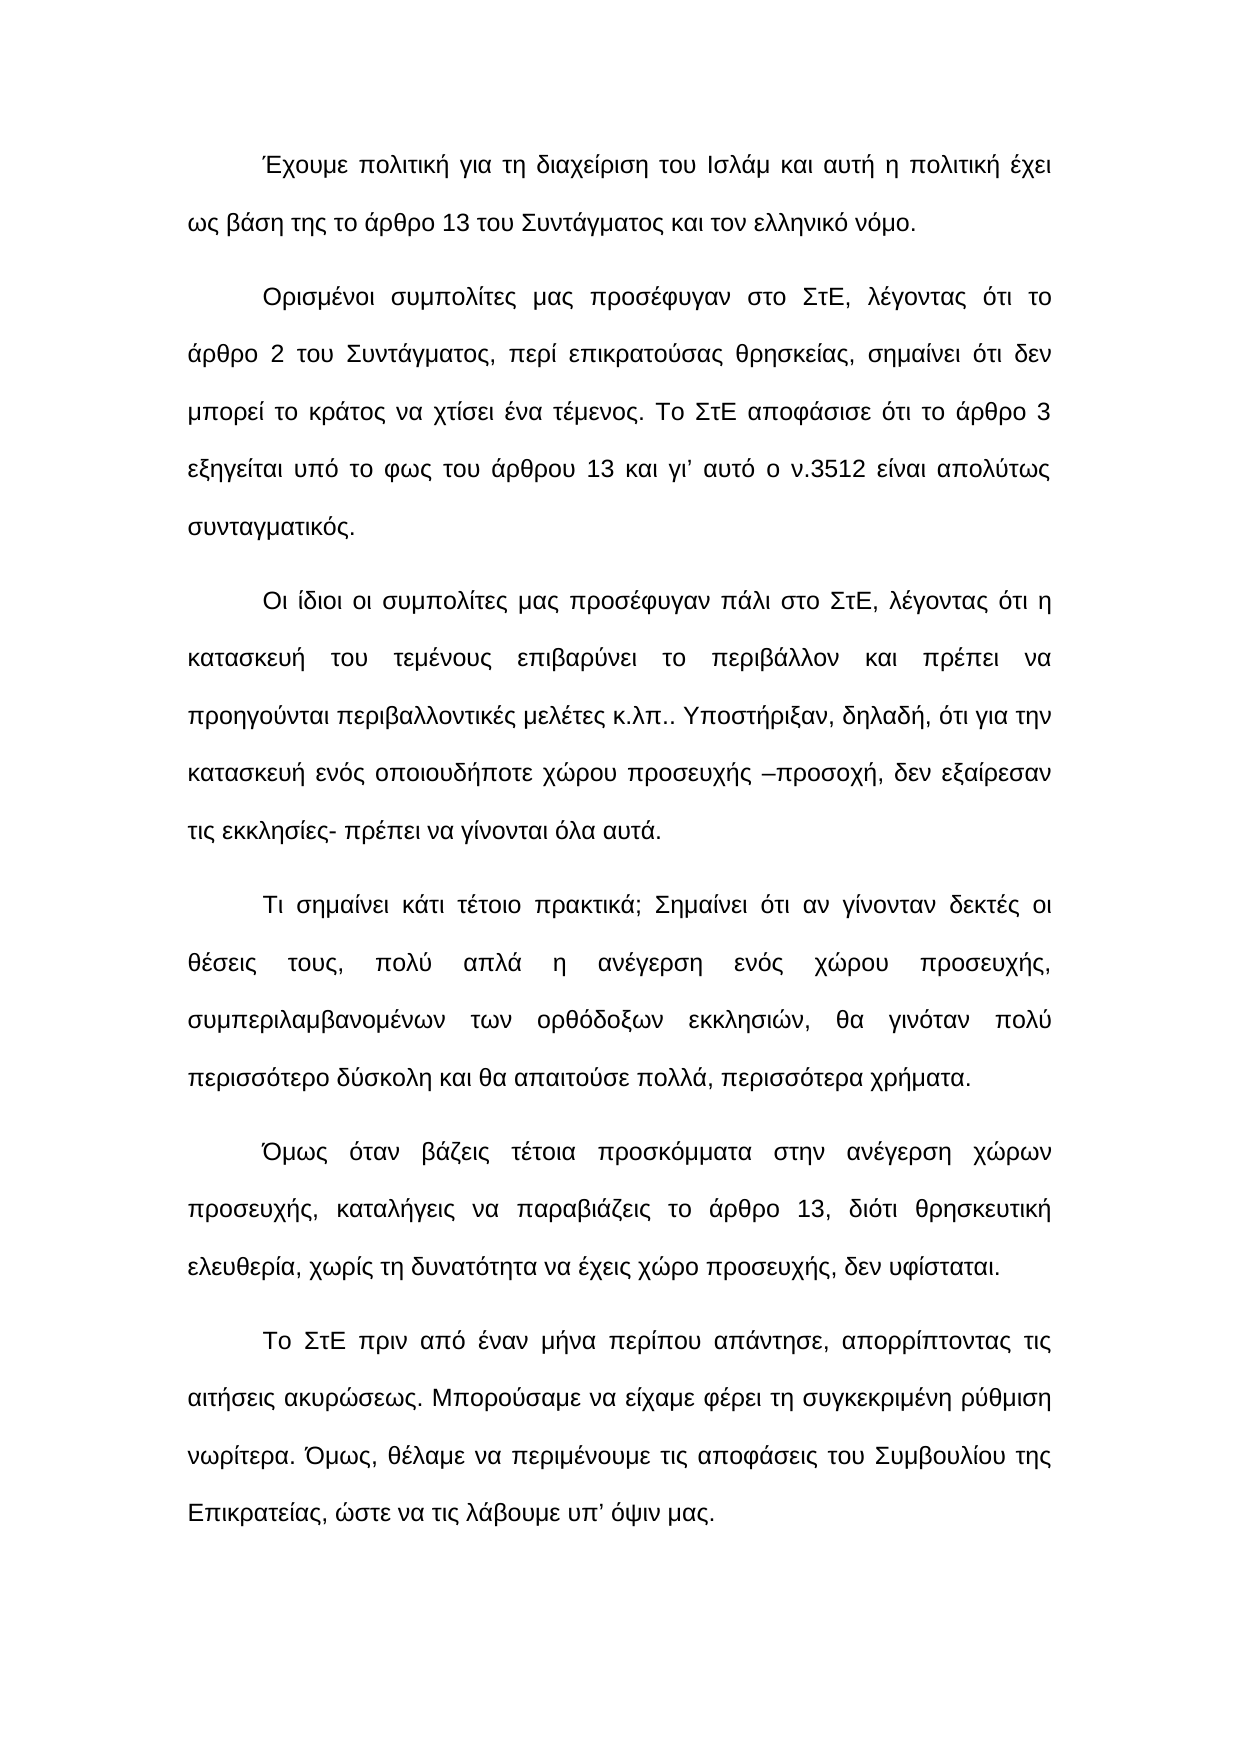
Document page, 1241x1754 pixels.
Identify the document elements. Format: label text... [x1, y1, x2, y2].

text Τι σημαίνει κάτι τέτοιο πρακτικά; Σημαίνει ότι αν γίνονταν δεκτές οι θέσεις τους, πολύ απλά η ανέγερση ενός χώρου προσευχής, συμπεριλαμβανομένων των ορθόδοξων εκκλησιών, θα γινόταν πολύ περισσότερο δύσκολη και θα απαιτούσε πολλά, περισσότερα χρήματα. [187, 890, 1053, 1091]
text Όμως όταν βάζεις τέτοια προσκόμματα στην ανέγερση χώρων προσευχής, καταλήγεις να παραβιάζεις το άρθρο 13, διότι θρησκευτική ελευθερία, χωρίς τη δυνατότητα να έχεις χώρο προσευχής, δεν υφίσταται. [187, 1137, 1053, 1280]
text Οι ίδιοι οι συμπολίτες μας προσέφυγαν πάλι στο ΣτΕ, λέγοντας ότι η κατασκευή του τεμένους επιβαρύνει το περιβάλλον και πρέπει να προηγούνται περιβαλλοντικές μελέτες κ.λπ.. Υποστήριξαν, δηλαδή, ότι για την κατασκευή ενός οποιουδήποτε χώρου προσευχής –προσοχή, δεν εξαίρεσαν τις εκκλησίες- πρέπει να γίνονται όλα αυτά. [187, 586, 1053, 844]
text Έχουμε πολιτική για τη διαχείριση του Ισλάμ και αυτή η πολιτική έχει ως βάση της το άρθρο 13 του Συντάγματος και τον ελληνικό νόμο. [187, 150, 1053, 236]
text Το ΣτΕ πριν από έναν μήνα περίπου απάντησε, απορρίπτοντας τις αιτήσεις ακυρώσεως. Μπορούσαμε να είχαμε φέρει τη συγκεκριμένη ρύθμιση νωρίτερα. Όμως, θέλαμε να περιμένουμε τις αποφάσεις του Συμβουλίου της Επικρατείας, ώστε να τις λάβουμε υπ’ όψιν μας. [187, 1326, 1053, 1527]
text Ορισμένοι συμπολίτες μας προσέφυγαν στο ΣτΕ, λέγοντας ότι το άρθρο 2 του Συντάγματος, περί επικρατούσας θρησκείας, σημαίνει ότι δεν μπορεί το κράτος να χτίσει ένα τέμενος. Το ΣτΕ αποφάσισε ότι το άρθρο 3 εξηγείται υπό το φως του άρθρου 13 και γι’ αυτό ο ν.3512 είναι απολύτως συνταγματικός. [187, 282, 1053, 540]
